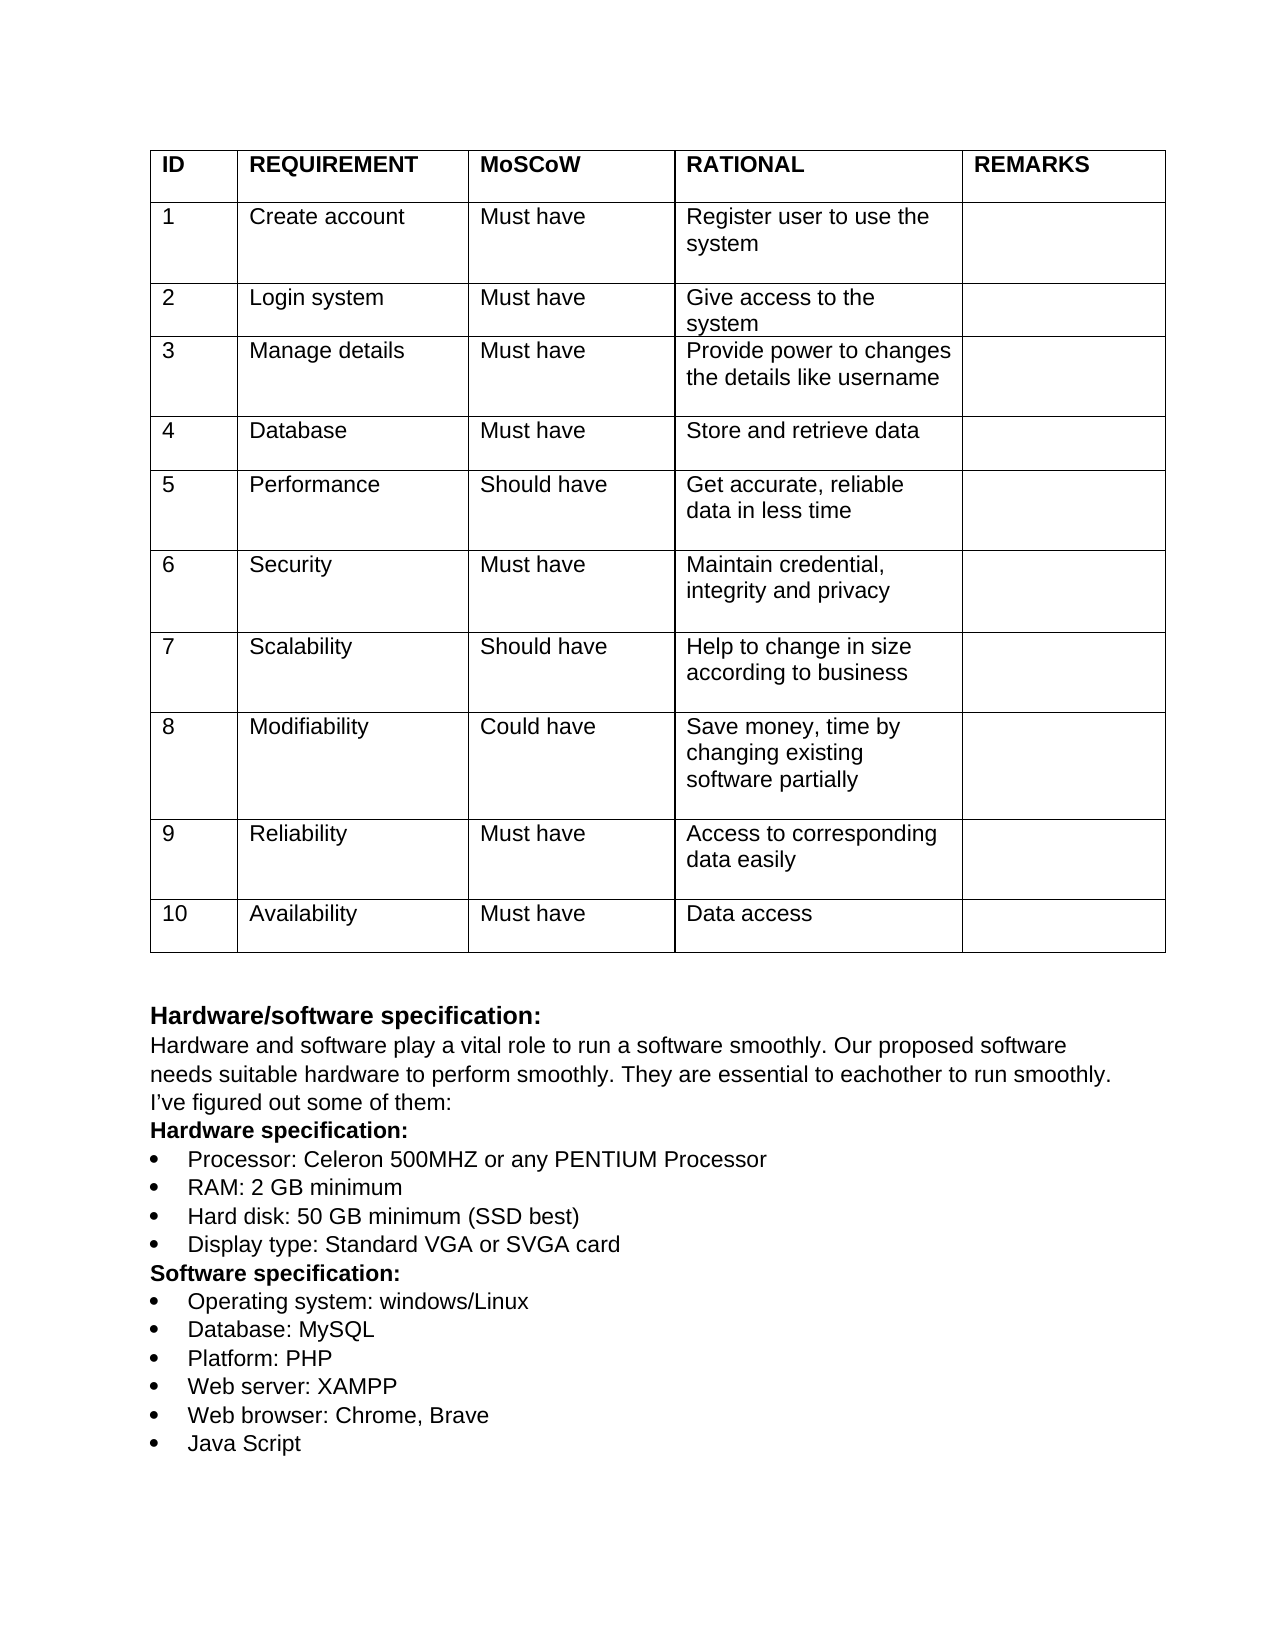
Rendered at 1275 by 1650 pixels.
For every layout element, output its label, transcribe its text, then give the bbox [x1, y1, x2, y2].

table_cell 8 [151, 713, 237, 818]
table_cell Must have [469, 284, 674, 336]
table_cell Reliability [238, 820, 468, 898]
table_cell Create account [238, 203, 468, 282]
table_header REQUIREMENT [238, 151, 468, 202]
table_cell Register user to use the system [676, 203, 962, 282]
table_cell Availability [238, 900, 468, 952]
list Java Script [150, 1430, 1125, 1457]
table_cell Store and retrieve data [676, 417, 962, 470]
table_cell Must have [469, 551, 674, 632]
text Software specification: [150, 1259, 1125, 1286]
table_cell [963, 284, 1165, 336]
table_cell Must have [469, 203, 674, 282]
table_cell 9 [151, 820, 237, 898]
list Processor: Celeron 500MHZ or any PENTIUM Processor [150, 1146, 1125, 1172]
table_header MoSCoW [469, 151, 674, 202]
table_cell [963, 820, 1165, 898]
table_header ID [151, 151, 237, 202]
table_cell Security [238, 551, 468, 632]
list Operating system: windows/Linux [150, 1288, 1125, 1314]
table_cell Access to corresponding data easily [676, 820, 962, 898]
table_cell Help to change in size according to business [676, 633, 962, 712]
table_cell 4 [151, 417, 237, 470]
list Platform: PHP [150, 1345, 1125, 1371]
table_cell [963, 713, 1165, 818]
table_cell 10 [151, 900, 237, 952]
text Hardware and software play a vital role to run a software smoothly. Our proposed software needs suitable hardware to perform smoothly. They are essential to eachother to run smoothly. I’ve figured out some of them: [150, 1032, 1125, 1115]
table_cell [963, 203, 1165, 282]
table_cell Provide power to changes the details like username [676, 337, 962, 416]
table_cell Scalability [238, 633, 468, 712]
table_cell Database [238, 417, 468, 470]
table_cell [963, 471, 1165, 550]
table_cell 6 [151, 551, 237, 632]
table_cell Performance [238, 471, 468, 550]
table_cell 2 [151, 284, 237, 336]
table_header REMARKS [963, 151, 1165, 202]
table_cell Should have [469, 471, 674, 550]
table_cell [963, 417, 1165, 470]
list RAM: 2 GB minimum [150, 1174, 1125, 1201]
table_cell [963, 551, 1165, 632]
table_cell Maintain credential, integrity and privacy [676, 551, 962, 632]
table_cell 7 [151, 633, 237, 712]
table_cell Must have [469, 417, 674, 470]
table_cell Modifiability [238, 713, 468, 818]
list Database: MySQL [150, 1316, 1125, 1343]
table_cell 3 [151, 337, 237, 416]
table_cell 5 [151, 471, 237, 550]
list Hard disk: 50 GB minimum (SSD best) [150, 1203, 1125, 1229]
list Display type: Standard VGA or SVGA card [150, 1231, 1125, 1257]
table_cell Give access to the system [676, 284, 962, 336]
table_cell [963, 900, 1165, 952]
table_cell Manage details [238, 337, 468, 416]
text Hardware specification: [150, 1117, 1125, 1144]
table_cell Data access [676, 900, 962, 952]
table_cell Could have [469, 713, 674, 818]
text Hardware/software specification: [150, 1001, 1125, 1030]
table_cell 1 [151, 203, 237, 282]
table_header RATIONAL [676, 151, 962, 202]
table_cell Login system [238, 284, 468, 336]
list Web browser: Chrome, Brave [150, 1402, 1125, 1428]
table_cell Save money, time by changing existing software partially [676, 713, 962, 818]
list Web server: XAMPP [150, 1373, 1125, 1400]
table_cell [963, 633, 1165, 712]
table_cell Must have [469, 900, 674, 952]
table_cell [963, 337, 1165, 416]
table_cell Must have [469, 337, 674, 416]
table_cell Get accurate, reliable data in less time [676, 471, 962, 550]
table_cell Should have [469, 633, 674, 712]
table_cell Must have [469, 820, 674, 898]
